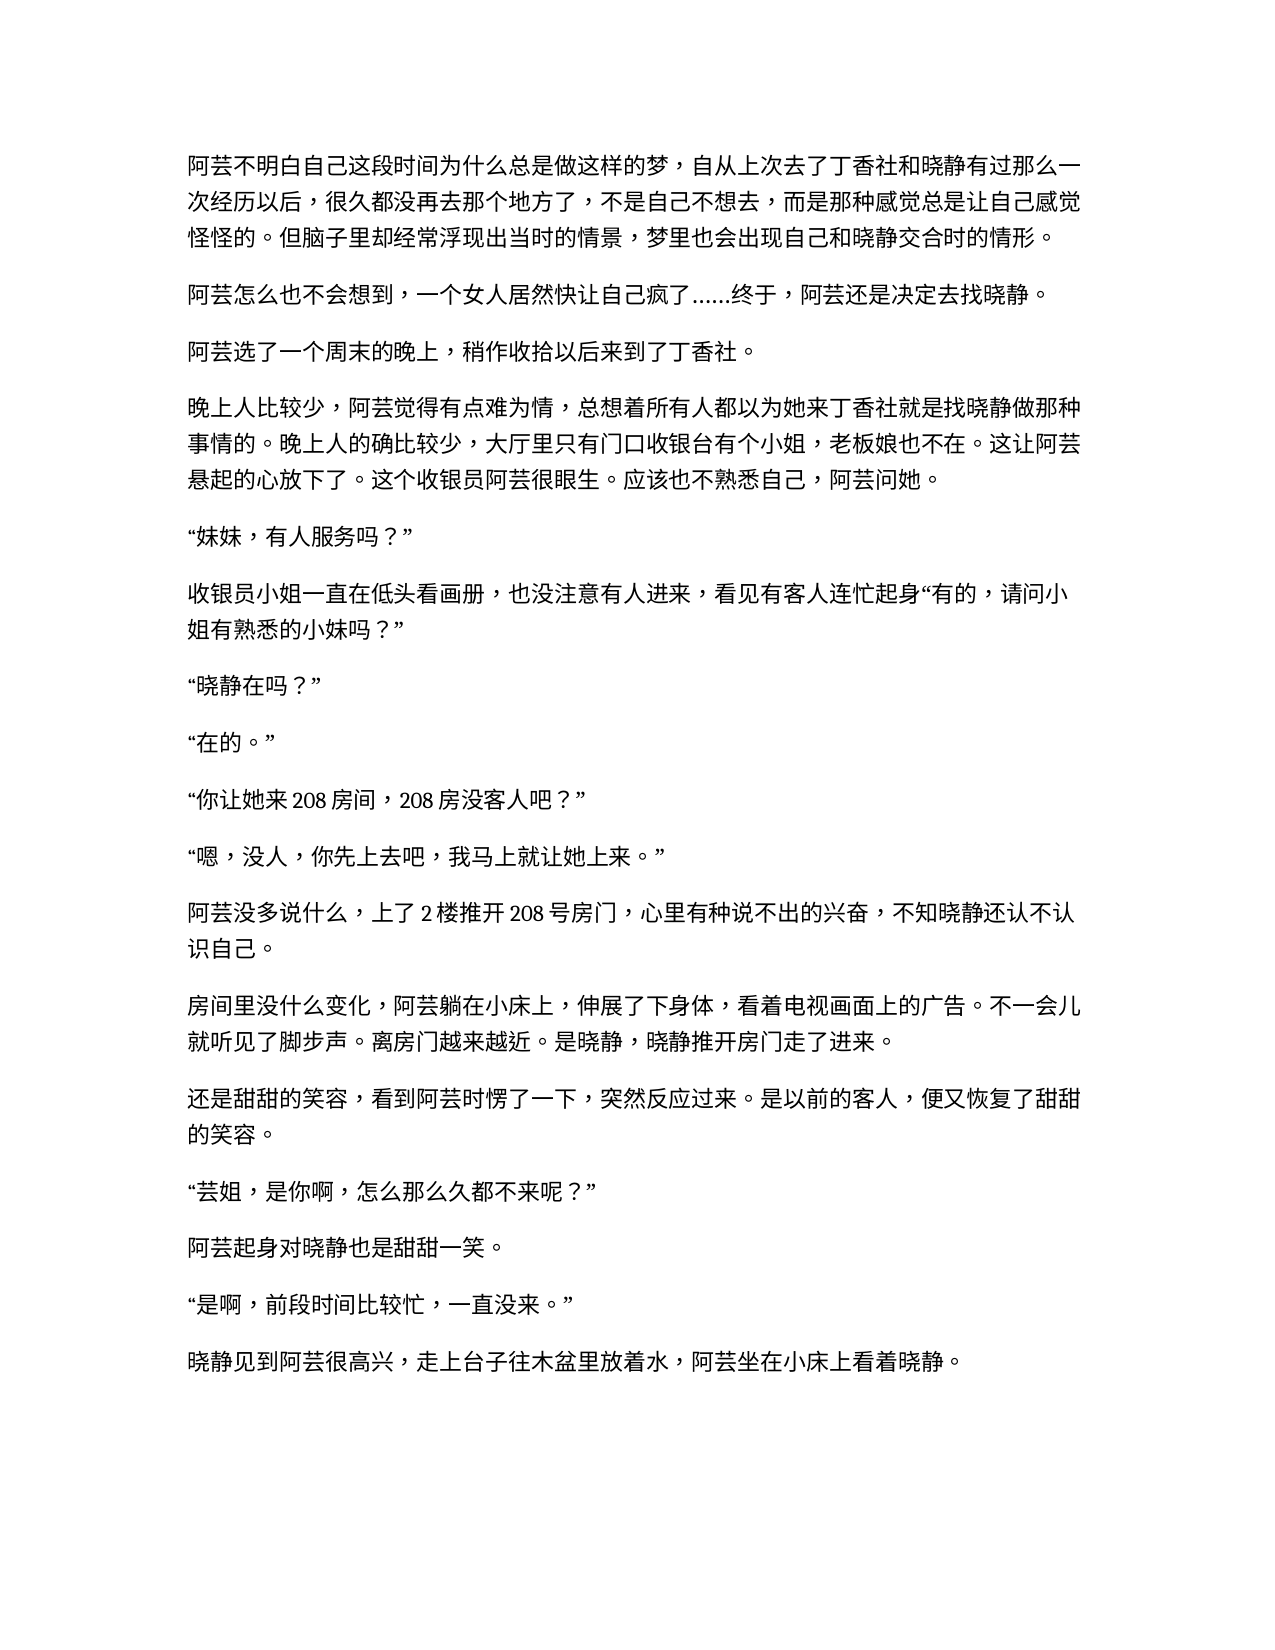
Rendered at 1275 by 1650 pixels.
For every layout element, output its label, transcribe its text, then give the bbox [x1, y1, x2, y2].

text 阿芸选了一个周末的晚上，稍作收拾以后来到了丁香社。 [187, 335, 1087, 367]
text 晚上人比较少，阿芸觉得有点难为情，总想着所有人都以为她来丁香社就是找晓静做那种事情的。晚上人的确比较少，大厅里只有门口收银台有个小姐，老板娘也不在。这让阿芸悬起的心放下了。这个收银员阿芸很眼生。应该也不熟悉自己，阿芸问她。 [187, 392, 1087, 495]
text 阿芸没多说什么，上了2楼推开208号房门，心里有种说不出的兴奋，不知晓静还认不认识自己。 [187, 897, 1087, 964]
text “在的。” [187, 727, 1087, 758]
text 阿芸起身对晓静也是甜甜一笑。 [187, 1232, 1087, 1263]
text 晓静见到阿芸很高兴，走上台子往木盆里放着水，阿芸坐在小床上看着晓静。 [187, 1346, 1087, 1377]
text “晓静在吗？” [187, 670, 1087, 702]
text “嗯，没人，你先上去吧，我马上就让她上来。” [187, 841, 1087, 872]
text 还是甜甜的笑容，看到阿芸时愣了一下，突然反应过来。是以前的客人，便又恢复了甜甜的笑容。 [187, 1083, 1087, 1150]
text 收银员小姐一直在低头看画册，也没注意有人进来，看见有客人连忙起身“有的，请问小姐有熟悉的小妹吗？” [187, 578, 1087, 645]
text “妹妹，有人服务吗？” [187, 521, 1087, 552]
text 阿芸怎么也不会想到，一个女人居然快让自己疯了……终于，阿芸还是决定去找晓静。 [187, 279, 1087, 310]
text 阿芸不明白自己这段时间为什么总是做这样的梦，自从上次去了丁香社和晓静有过那么一次经历以后，很久都没再去那个地方了，不是自己不想去，而是那种感觉总是让自己感觉怪怪的。但脑子里却经常浮现出当时的情景，梦里也会出现自己和晓静交合时的情形。 [187, 150, 1087, 253]
text “你让她来208房间，208房没客人吧？” [187, 784, 1087, 815]
text “是啊，前段时间比较忙，一直没来。” [187, 1289, 1087, 1320]
text 房间里没什么变化，阿芸躺在小床上，伸展了下身体，看着电视画面上的广告。不一会儿就听见了脚步声。离房门越来越近。是晓静，晓静推开房门走了进来。 [187, 990, 1087, 1057]
text “芸姐，是你啊，怎么那么久都不来呢？” [187, 1176, 1087, 1207]
